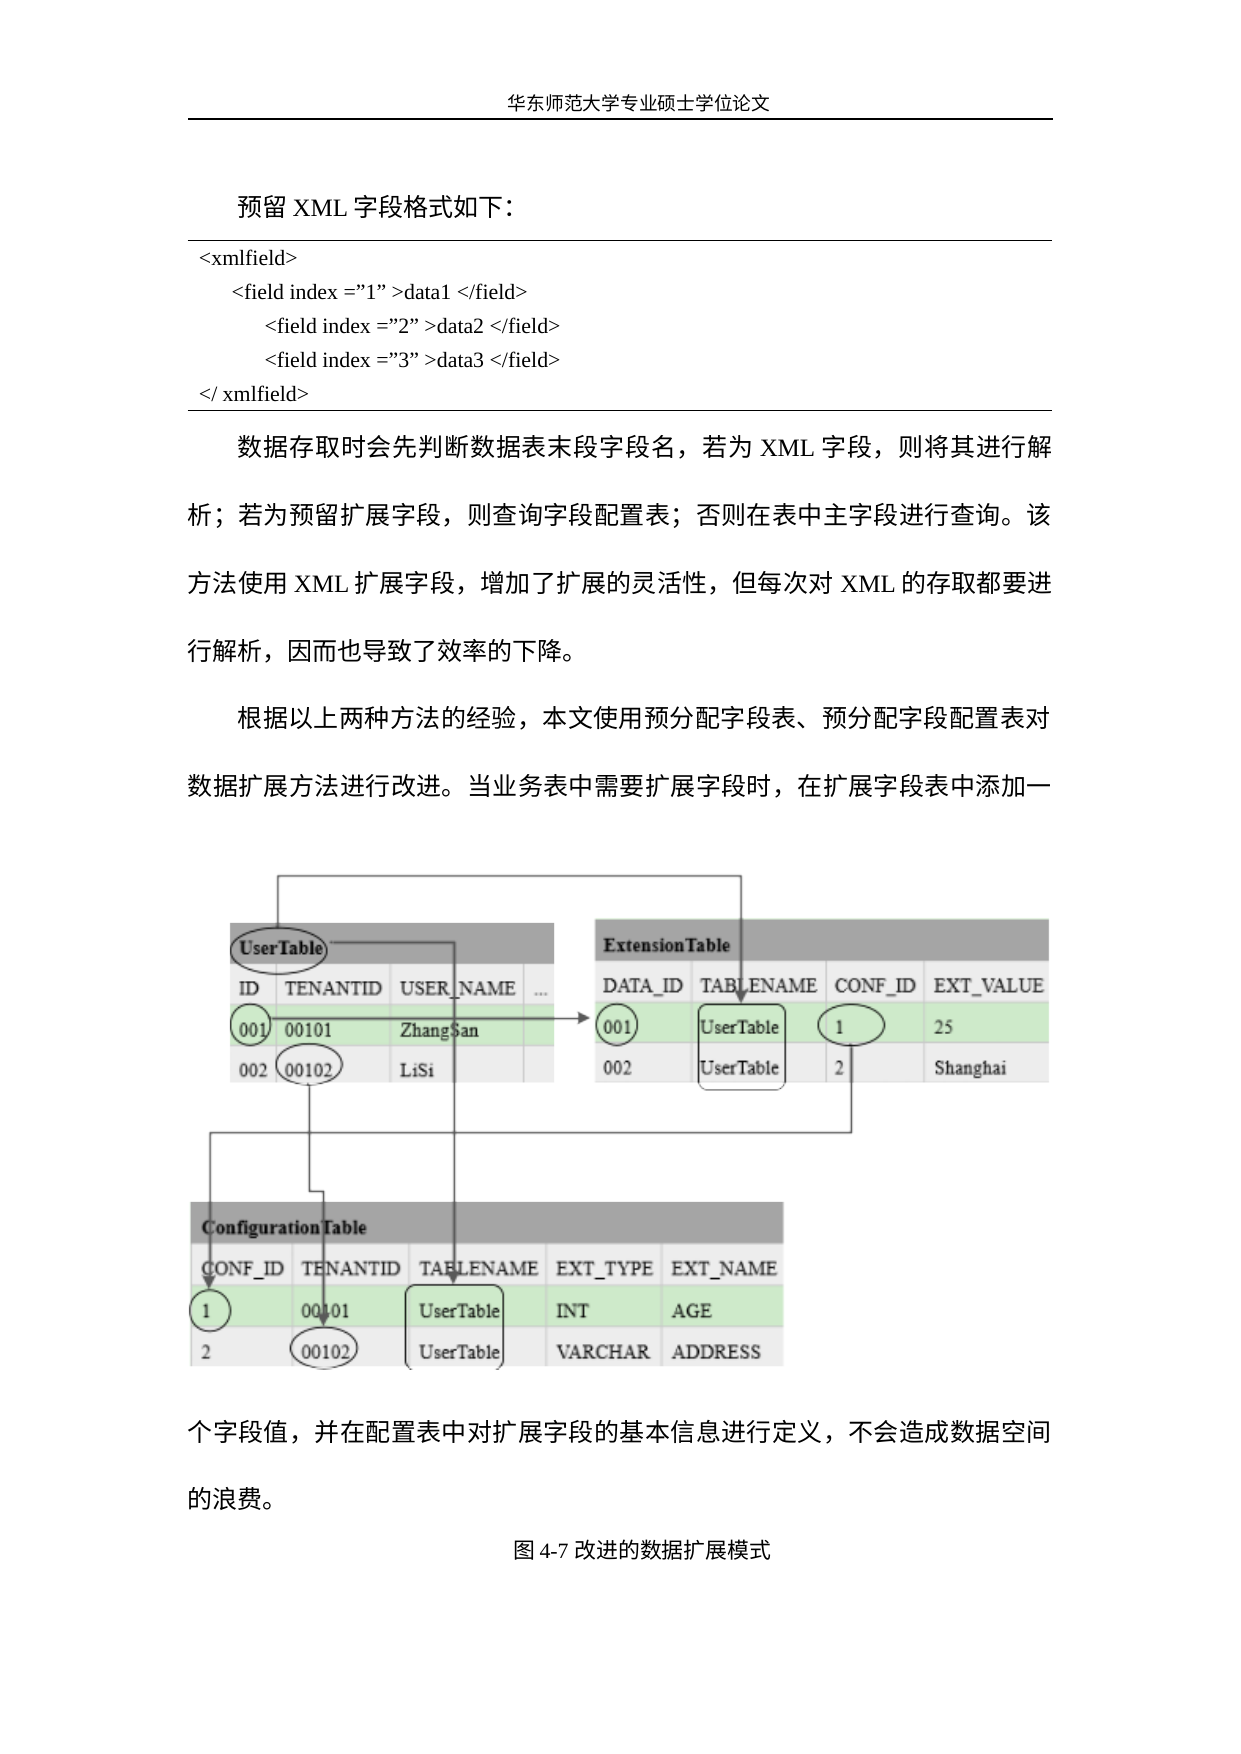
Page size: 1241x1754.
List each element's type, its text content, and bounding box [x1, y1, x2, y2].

text 根据以上两种方法的经验，本文使用预分配字段表、预分配字段配置表对数据扩展方法进行改进。当业务表中需要扩展字段时，在扩展字段表中添加一个字段值，并在配置表中对扩展字段的基本信息进行定义，不会造成数据空间的浪费。 [187, 683, 1053, 1532]
text 数据存取时会先判断数据表末段字段名，若为XML字段，则将其进行解析；若为预留扩展字段，则查询字段配置表；否则在表中主字段进行查询。该方法使用XML扩展字段，增加了扩展的灵活性，但每次对XML的存取都要进行解析，因而也导致了效率的下降。 [187, 411, 1053, 683]
table_header <xmlfield> <field index =”1” >data1 </field> <field index =”2” >data2 </field> <field index =”3” >data3 </field> </ xmlfield> [188, 241, 1052, 410]
text 预留XML字段格式如下： [187, 172, 1053, 239]
text 图4-7 改进的数据扩展模式 [187, 1532, 1053, 1566]
